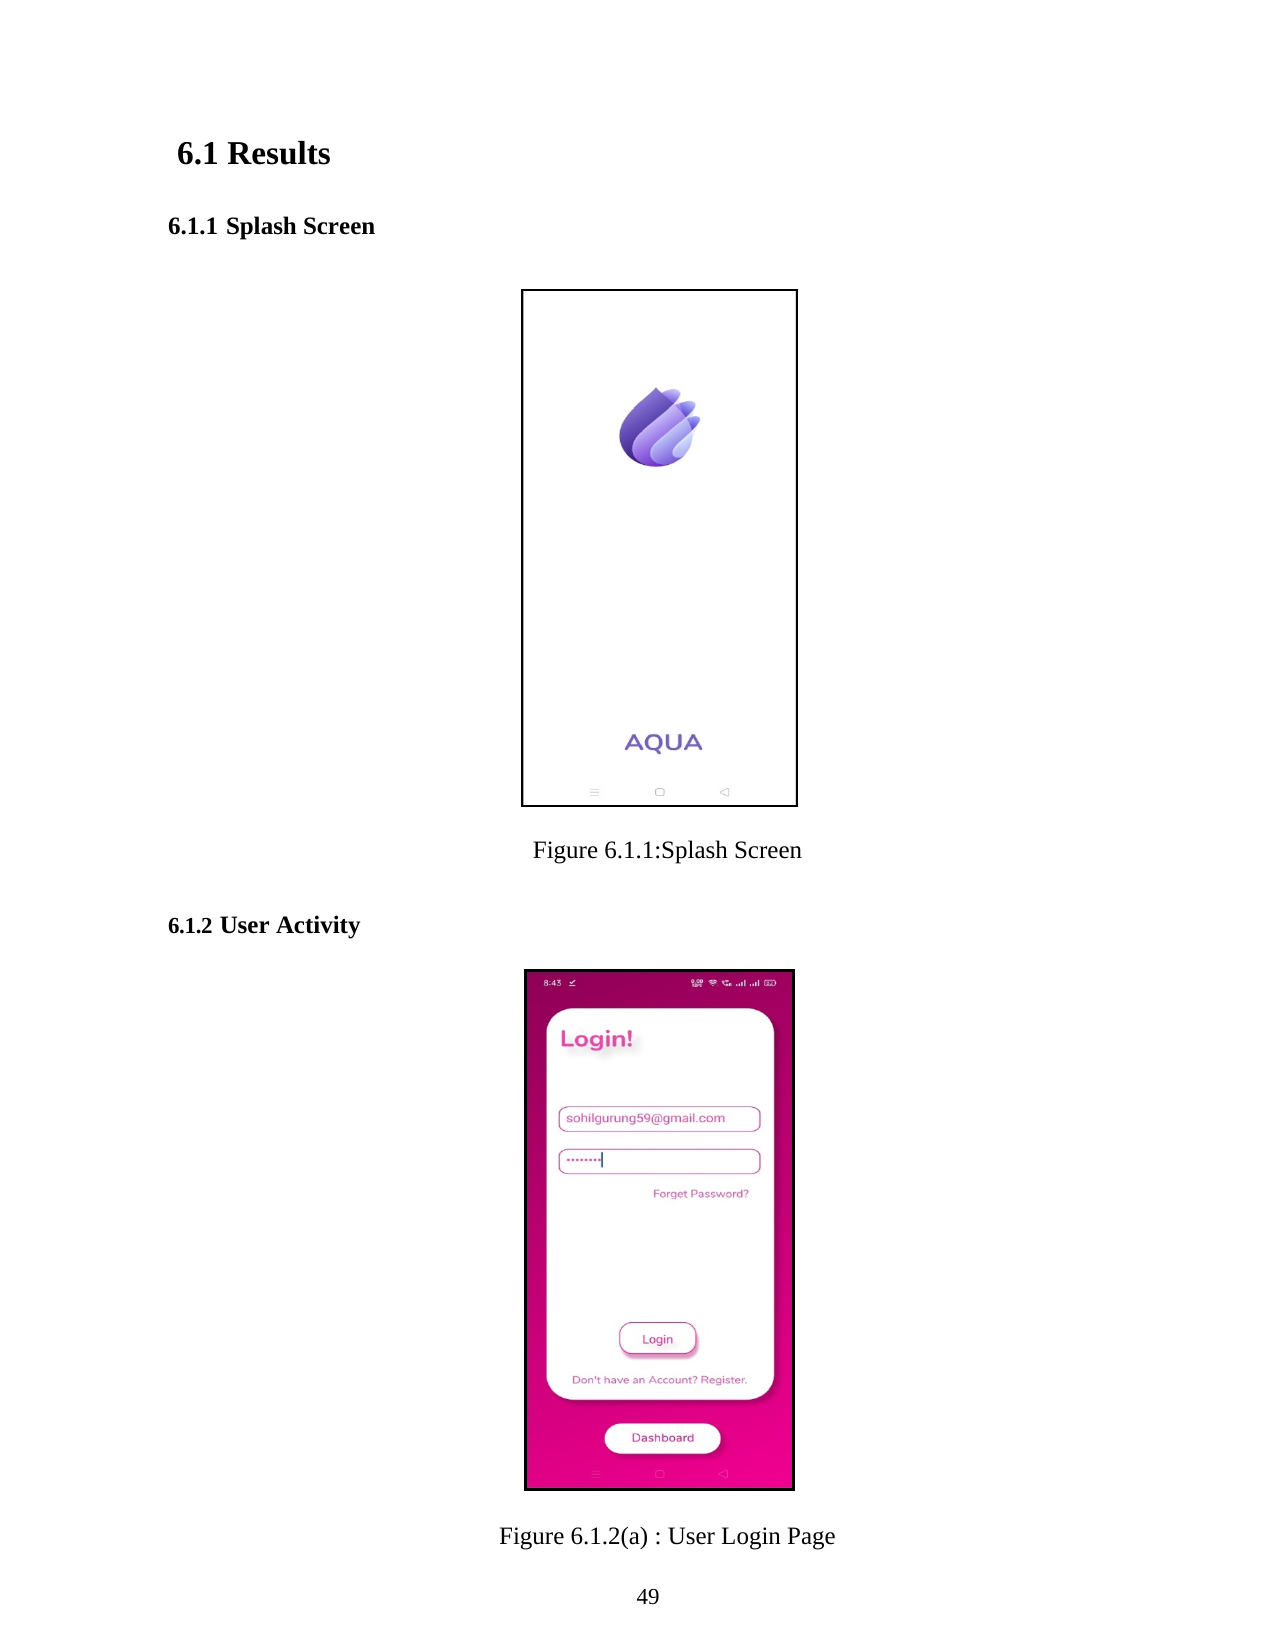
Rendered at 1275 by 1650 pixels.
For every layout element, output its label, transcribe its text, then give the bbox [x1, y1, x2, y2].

picture [523, 291, 796, 805]
text Figure 6.1.2(a) : User Login Page [429, 1521, 906, 1550]
text Figure 6.1.1:Splash Screen [429, 835, 906, 864]
picture [527, 972, 792, 1488]
list Splash Screen [168, 211, 1229, 240]
list User Activity [168, 910, 1229, 939]
subtitle Results [177, 133, 1229, 172]
